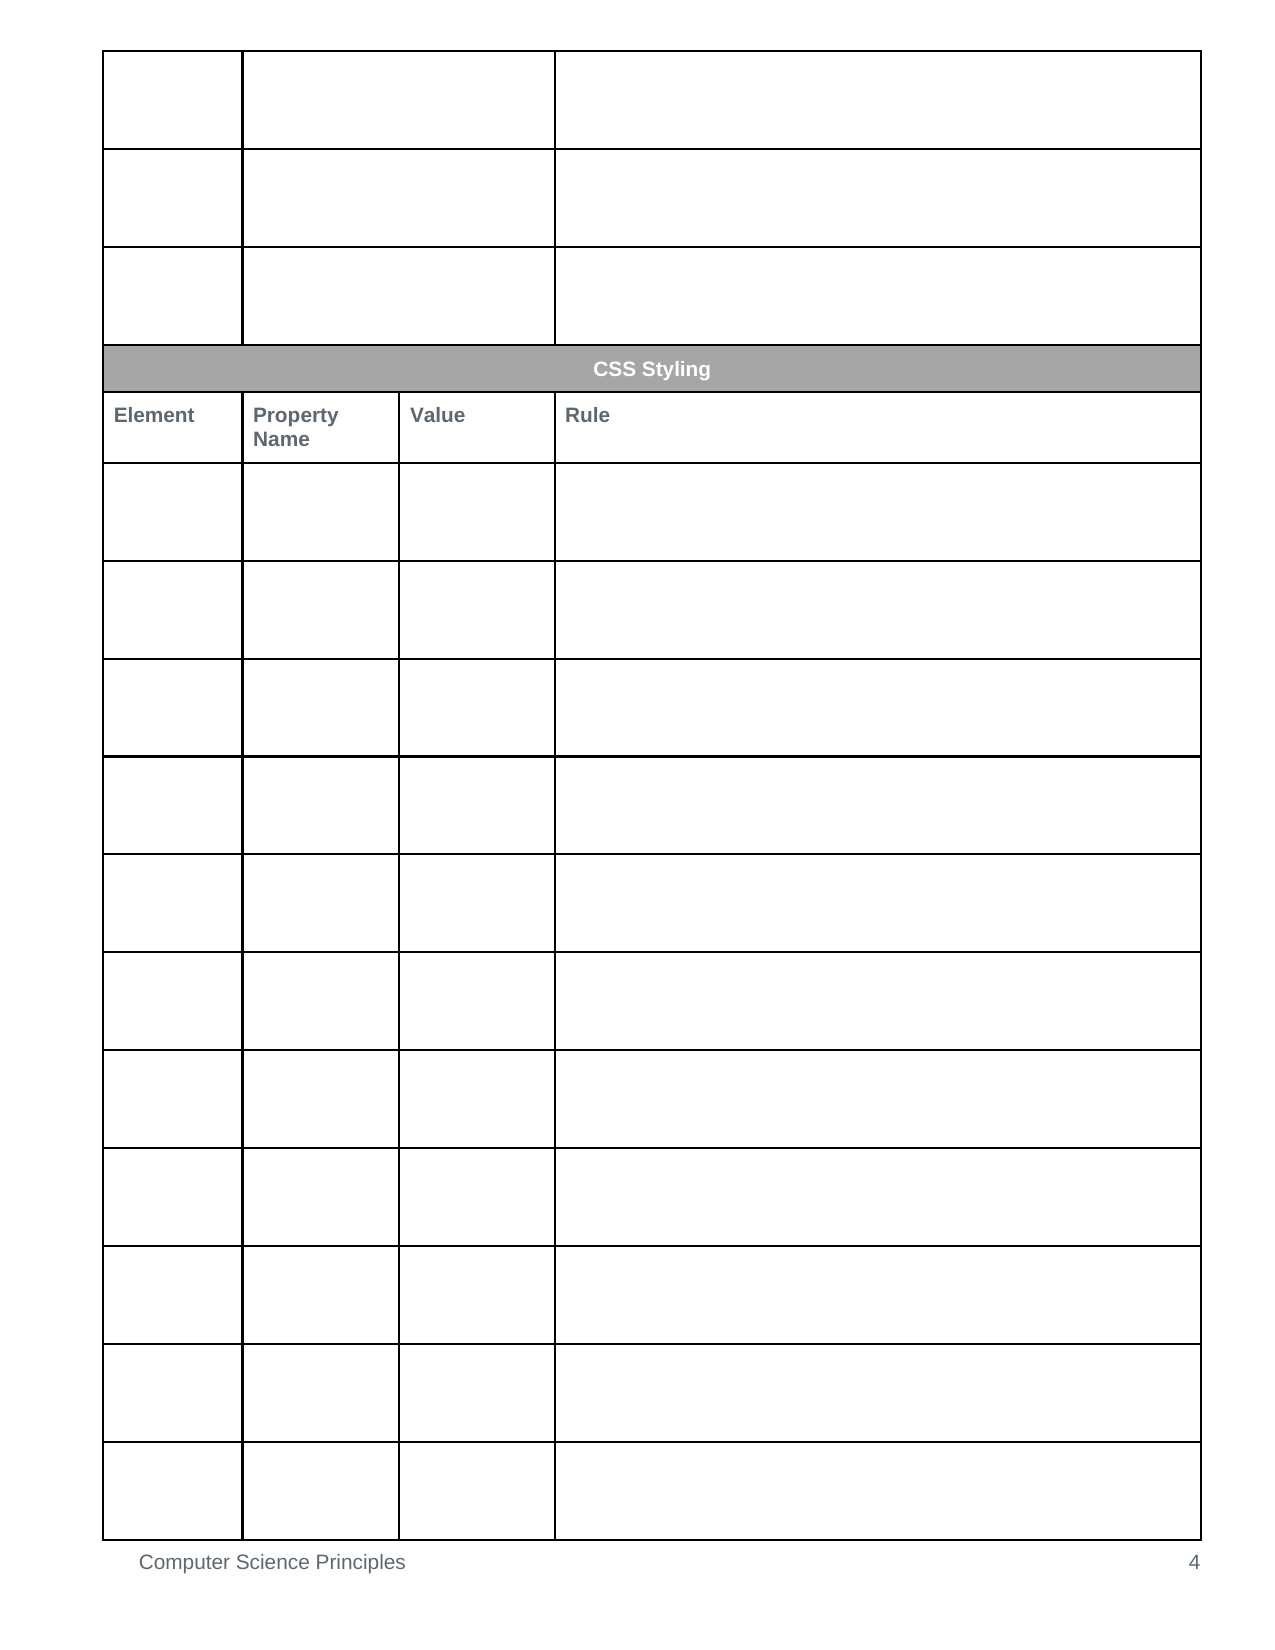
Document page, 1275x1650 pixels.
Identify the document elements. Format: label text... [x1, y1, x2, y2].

table_cell [400, 1149, 554, 1245]
table_cell [244, 758, 398, 853]
table_cell [244, 52, 554, 148]
table_cell [400, 562, 554, 657]
table_cell [400, 464, 554, 559]
table_cell Value [400, 393, 554, 462]
table_cell [556, 1345, 1200, 1441]
table_cell [104, 1247, 241, 1343]
table_cell [400, 855, 554, 951]
table_cell [556, 758, 1200, 853]
table_cell [104, 150, 241, 246]
table_cell [400, 660, 554, 755]
table_cell Property Name [244, 393, 398, 462]
table_cell [556, 150, 1200, 246]
table_cell [104, 1443, 241, 1539]
table_cell [400, 758, 554, 853]
table_cell [244, 660, 398, 755]
table_cell [400, 1443, 554, 1539]
table_cell [244, 150, 554, 246]
table_cell [104, 248, 241, 344]
table_cell [400, 1345, 554, 1441]
table_cell [104, 953, 241, 1049]
table_cell [556, 52, 1200, 148]
table_cell [244, 562, 398, 657]
table_cell [244, 1443, 398, 1539]
table_cell [244, 1247, 398, 1343]
table_cell [244, 1149, 398, 1245]
table_cell [104, 562, 241, 657]
table_cell [556, 1247, 1200, 1343]
table_cell [104, 660, 241, 755]
table_cell [556, 855, 1200, 951]
table_cell [400, 1247, 554, 1343]
table_cell [104, 855, 241, 951]
table_cell [244, 248, 554, 344]
table_cell [400, 953, 554, 1049]
table_cell [104, 1051, 241, 1147]
table_cell [244, 1345, 398, 1441]
table_cell [104, 758, 241, 853]
table_cell [244, 464, 398, 559]
table_cell [400, 1051, 554, 1147]
table_cell [244, 1051, 398, 1147]
table_cell [556, 1149, 1200, 1245]
table_cell [104, 464, 241, 559]
table_cell [556, 953, 1200, 1049]
table_cell Rule [556, 393, 1200, 462]
table_cell [556, 1051, 1200, 1147]
table_cell CSS Styling [104, 346, 1200, 391]
table_cell Element [104, 393, 241, 462]
table_cell [556, 1443, 1200, 1539]
table_cell [104, 52, 241, 148]
table_cell [556, 562, 1200, 657]
table_cell [104, 1345, 241, 1441]
table_cell [556, 464, 1200, 559]
table_cell [244, 855, 398, 951]
table_cell [104, 1149, 241, 1245]
table_cell [556, 660, 1200, 755]
table_cell [244, 953, 398, 1049]
table_cell [556, 248, 1200, 344]
